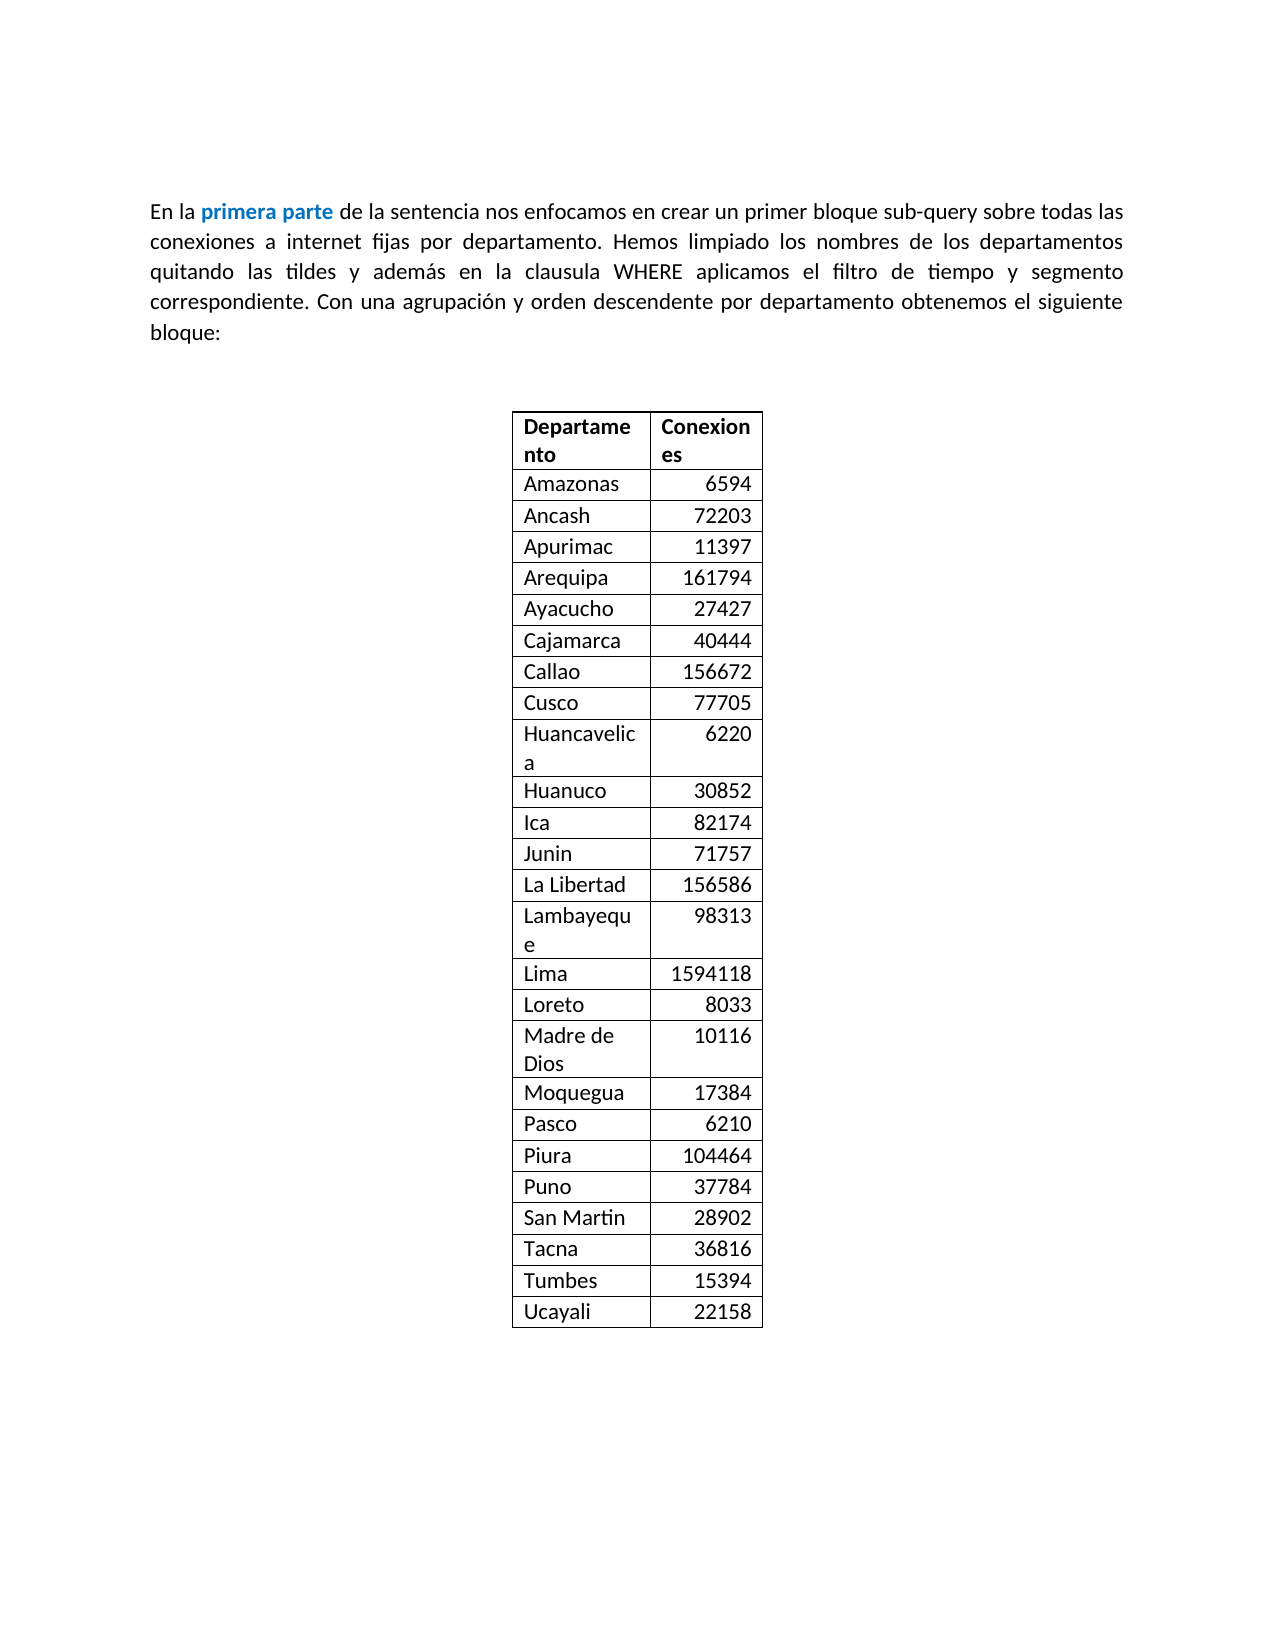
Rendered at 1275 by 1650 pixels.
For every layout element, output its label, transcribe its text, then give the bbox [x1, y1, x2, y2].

table_cell Pasco [513, 1110, 650, 1140]
table_cell 77705 [651, 688, 762, 718]
table_cell Apurimac [513, 532, 650, 562]
table_cell Tumbes [513, 1266, 650, 1296]
table_cell 27427 [651, 595, 762, 625]
table_cell 161794 [651, 563, 762, 593]
table_cell 37784 [651, 1172, 762, 1202]
table_cell La Libertad [513, 870, 650, 901]
table_cell Amazonas [513, 470, 650, 500]
table_cell 156586 [651, 870, 762, 901]
table_cell Callao [513, 657, 650, 687]
table_cell Huanuco [513, 777, 650, 807]
table_cell 1594118 [651, 959, 762, 989]
table_cell Ayacucho [513, 595, 650, 625]
table_cell San Martin [513, 1203, 650, 1233]
table_cell Arequipa [513, 563, 650, 593]
table_cell 15394 [651, 1266, 762, 1296]
table_cell Ica [513, 808, 650, 838]
table_cell 11397 [651, 532, 762, 562]
table_cell Cajamarca [513, 626, 650, 656]
table_cell 6210 [651, 1110, 762, 1140]
text En la primera parte de la sentencia nos enfocamos en crear un primer bloque sub-query sobre todas las conexiones a internet fijas por departamento. Hemos limpiado los nombres de los departamentos quitando las tildes y además en la clausula WHERE aplicamos el filtro de tiempo y segmento correspondiente. Con una agrupación y orden descendente por departamento obtenemos el siguiente bloque: [150, 197, 1125, 346]
table_cell 36816 [651, 1235, 762, 1265]
table_header Departamento [513, 413, 650, 468]
table_cell 104464 [651, 1141, 762, 1171]
table_cell Piura [513, 1141, 650, 1171]
table_cell 40444 [651, 626, 762, 656]
table_cell 30852 [651, 777, 762, 807]
table_cell Ucayali [513, 1297, 650, 1327]
table_cell Junin [513, 839, 650, 869]
table_cell 28902 [651, 1203, 762, 1233]
table_cell Cusco [513, 688, 650, 718]
table_cell Huancavelica [513, 720, 650, 776]
table_header Conexiones [651, 413, 762, 468]
table_cell Loreto [513, 990, 650, 1020]
table_cell Lambayeque [513, 902, 650, 958]
table_cell 8033 [651, 990, 762, 1020]
table_cell 72203 [651, 501, 762, 531]
table_cell Tacna [513, 1235, 650, 1265]
table_cell 22158 [651, 1297, 762, 1327]
table_cell Lima [513, 959, 650, 989]
table_cell Madre de Dios [513, 1021, 650, 1077]
table_cell Puno [513, 1172, 650, 1202]
table_cell 82174 [651, 808, 762, 838]
table_cell 71757 [651, 839, 762, 869]
table_cell 17384 [651, 1078, 762, 1108]
table_cell 6594 [651, 470, 762, 500]
table_cell 156672 [651, 657, 762, 687]
table_cell 6220 [651, 720, 762, 776]
table_cell 98313 [651, 902, 762, 958]
table_cell 10116 [651, 1021, 762, 1077]
table_cell Ancash [513, 501, 650, 531]
table_cell Moquegua [513, 1078, 650, 1108]
